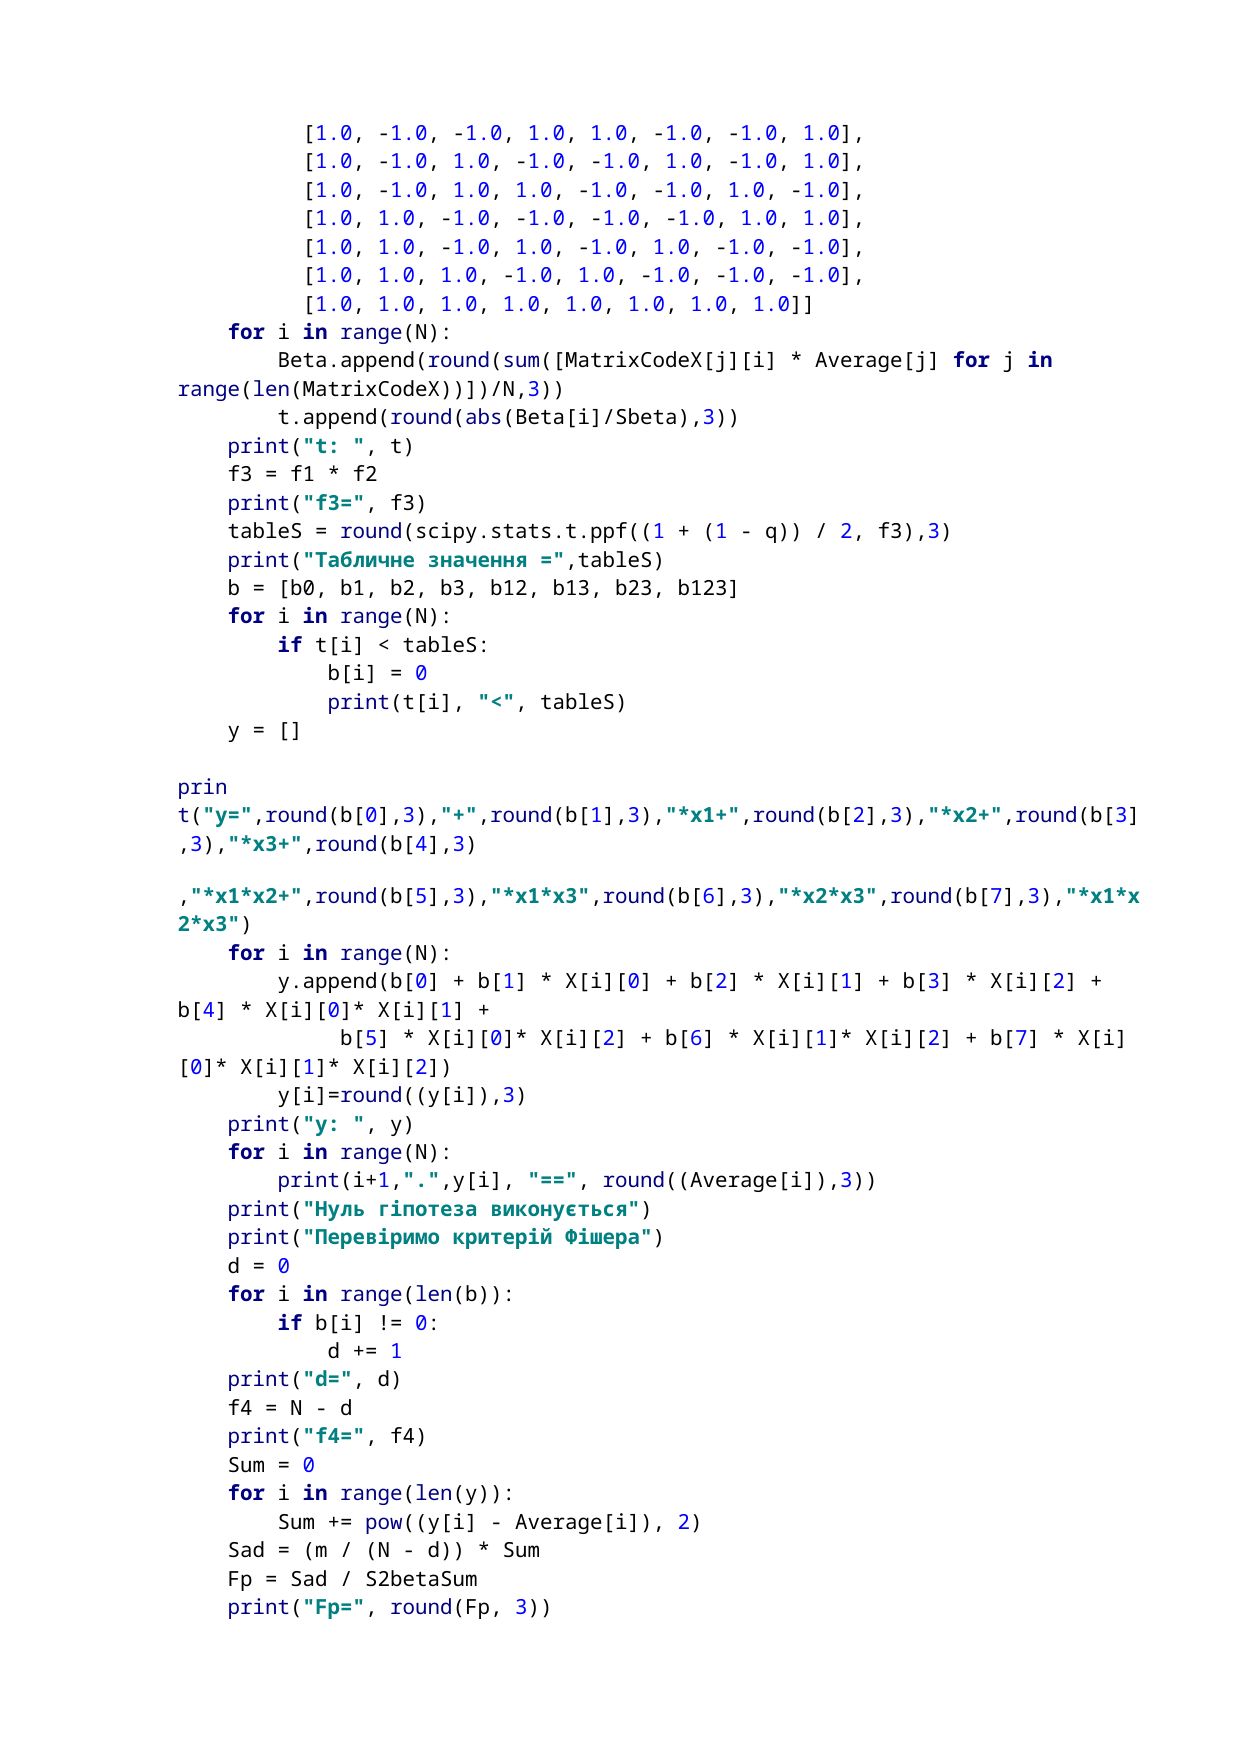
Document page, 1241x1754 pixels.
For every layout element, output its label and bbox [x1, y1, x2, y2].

text [177, 118, 1152, 1621]
